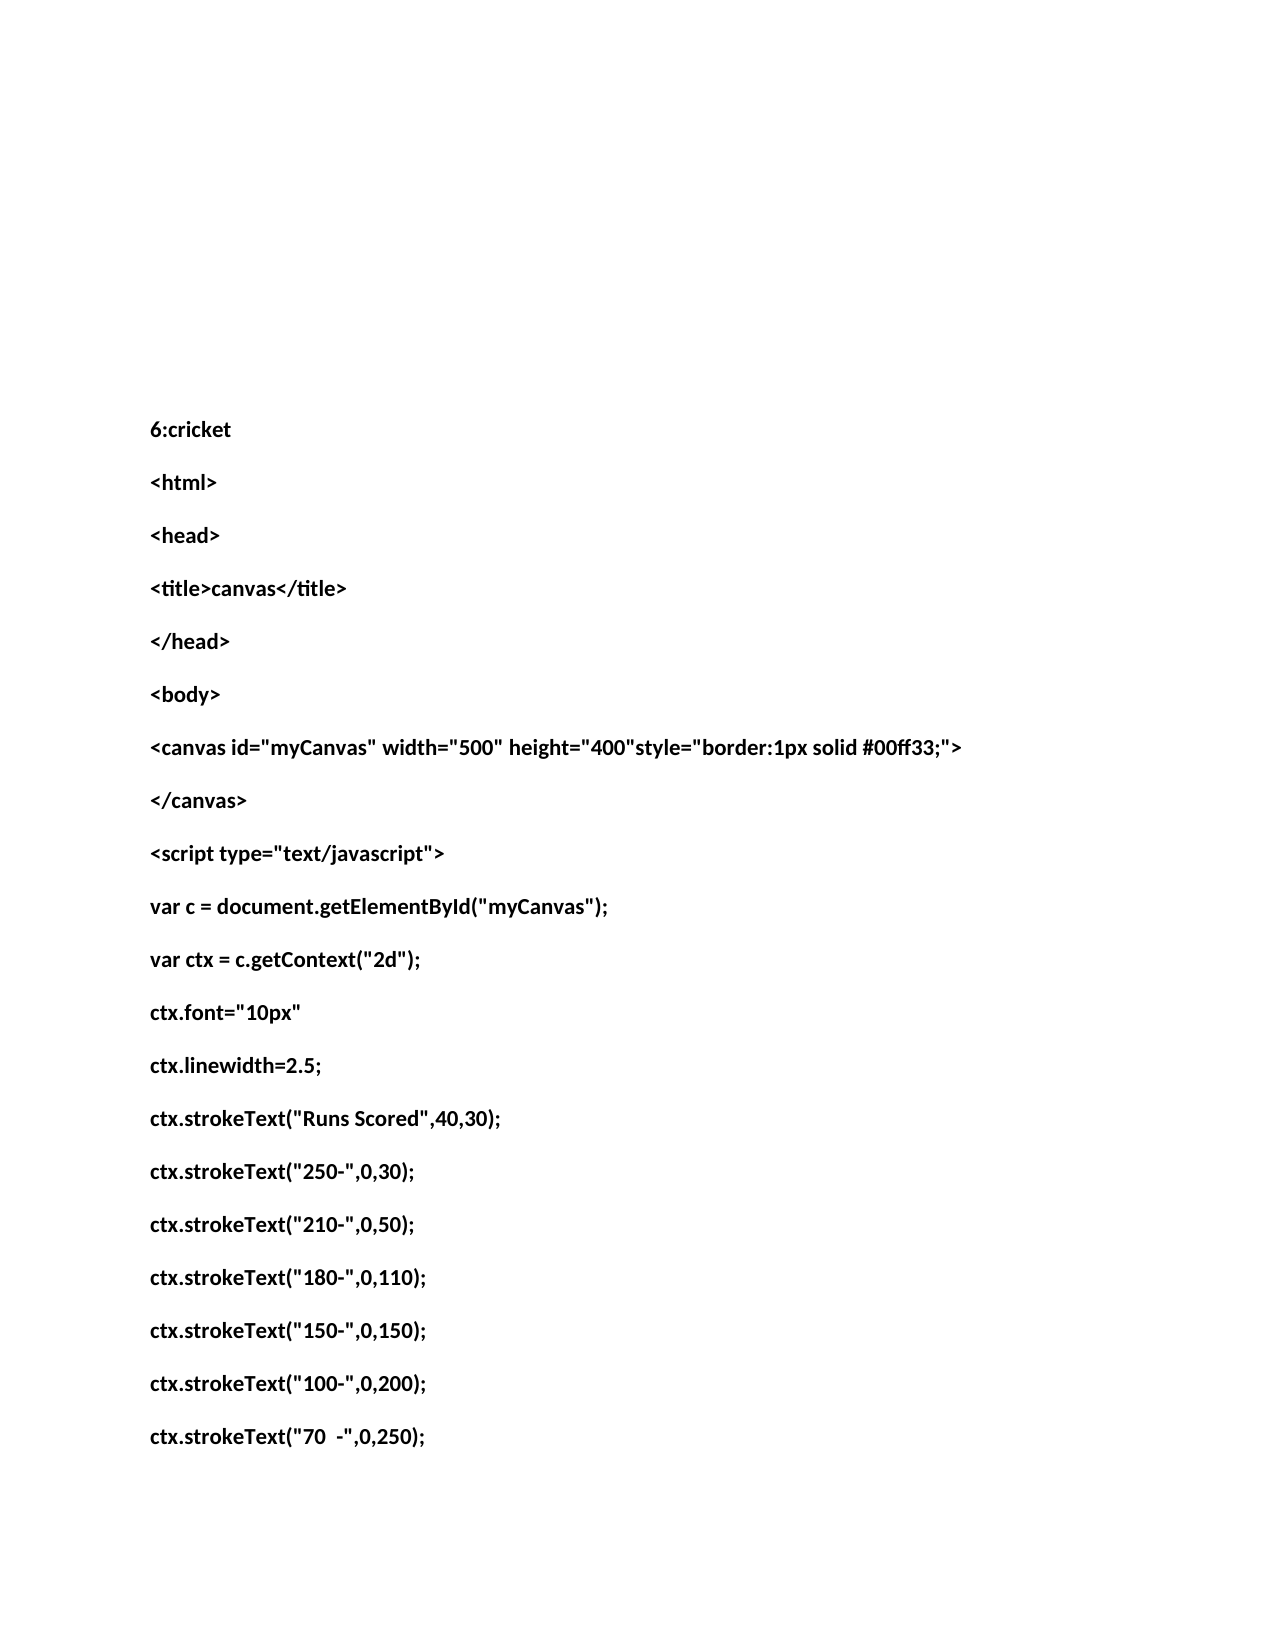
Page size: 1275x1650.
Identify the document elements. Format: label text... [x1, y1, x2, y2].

text <script type="text/javascript"> [150, 839, 1125, 867]
text 6:cricket [150, 415, 1125, 443]
text <title>canvas</title> [150, 574, 1125, 602]
text ctx.strokeText("250-",0,30); [150, 1157, 1125, 1185]
text <body> [150, 680, 1125, 708]
text var ctx = c.getContext("2d"); [150, 945, 1125, 973]
text </canvas> [150, 786, 1125, 814]
text ctx.strokeText("Runs Scored",40,30); [150, 1104, 1125, 1132]
text ctx.strokeText("210-",0,50); [150, 1210, 1125, 1238]
text ctx.linewidth=2.5; [150, 1051, 1125, 1079]
text var c = document.getElementById("myCanvas"); [150, 892, 1125, 920]
text ctx.strokeText("100-",0,200); [150, 1369, 1125, 1397]
text ctx.strokeText("180-",0,110); [150, 1263, 1125, 1291]
text <head> [150, 521, 1125, 549]
text ctx.strokeText("150-",0,150); [150, 1316, 1125, 1344]
text <canvas id="myCanvas" width="500" height="400"style="border:1px solid #00ff33;"> [150, 733, 1125, 761]
text </head> [150, 627, 1125, 655]
text ctx.strokeText("70 -",0,250); [150, 1422, 1125, 1451]
text <html> [150, 468, 1125, 496]
text ctx.font="10px" [150, 998, 1125, 1026]
